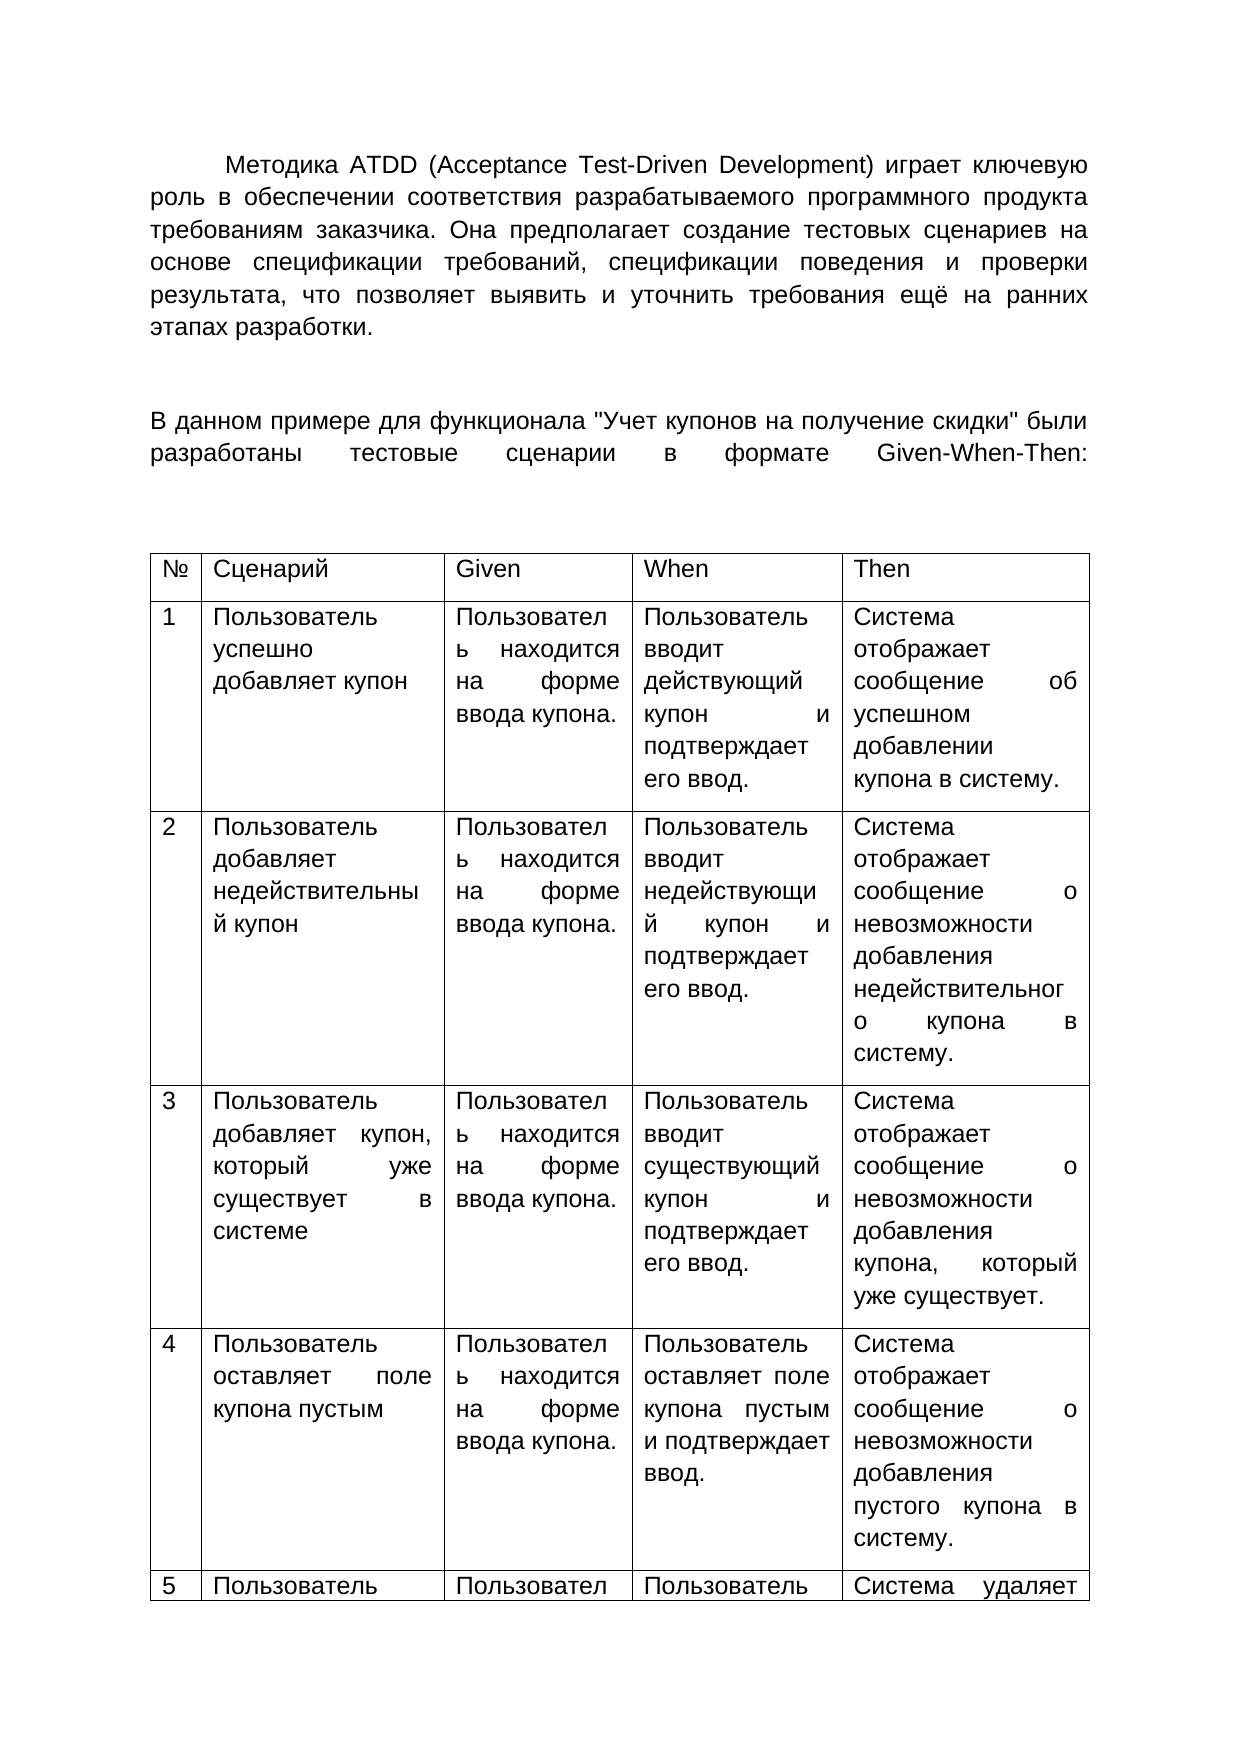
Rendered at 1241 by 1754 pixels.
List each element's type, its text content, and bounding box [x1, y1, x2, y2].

table_cell Пользователь находится на форме ввода купона. [445, 1329, 632, 1570]
table_cell 4 [151, 1329, 201, 1570]
table_header Сценарий [202, 554, 444, 601]
table_cell Пользователь находится на форме ввода купона. [445, 812, 632, 1085]
table_cell Система отображает сообщение о невозможности добавления купона, который уже существует. [843, 1086, 1089, 1328]
table_cell Пользователь успешно добавляет купон [202, 602, 444, 811]
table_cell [445, 1571, 632, 1600]
table_cell Пользователь находится на форме ввода купона. [445, 1086, 632, 1328]
table_cell Пользователь вводит недействующий купон и подтверждает его ввод. [633, 812, 842, 1085]
table_cell 5 [151, 1571, 201, 1600]
table_cell Пользователь оставляет поле купона пустым [202, 1329, 444, 1570]
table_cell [202, 1571, 444, 1600]
table_cell 1 [151, 602, 201, 811]
table_cell Пользователь оставляет поле купона пустым и подтверждает ввод. [633, 1329, 842, 1570]
text Методика ATDD (Acceptance Test-Driven Development) играет ключевую роль в обеспечении соответствия разрабатываемого программного продукта требованиям заказчика. Она предполагает создание тестовых сценариев на основе спецификации требований, спецификации поведения и проверки результата, что позволяет выявить и уточнить требования ещё на ранних этапах разработки. [150, 150, 1089, 341]
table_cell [843, 1571, 1089, 1600]
table_cell Пользователь вводит существующий купон и подтверждает его ввод. [633, 1086, 842, 1328]
table_cell Система отображает сообщение об успешном добавлении купона в систему. [843, 602, 1089, 811]
table_header № [151, 554, 201, 601]
table_cell Пользователь добавляет купон, который уже существует в системе [202, 1086, 444, 1328]
table_cell Пользователь добавляет недействительный купон [202, 812, 444, 1085]
table_cell Система отображает сообщение о невозможности добавления недействительного купона в систему. [843, 812, 1089, 1085]
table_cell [633, 1571, 842, 1600]
text В данном примере для функционала "Учет купонов на получение скидки" были разработаны тестовые сценарии в формате Given-When-Then: [150, 406, 1089, 534]
table_header Then [843, 554, 1089, 601]
table_cell 2 [151, 812, 201, 1085]
table_header When [633, 554, 842, 601]
table_header Given [445, 554, 632, 601]
table_cell Система отображает сообщение о невозможности добавления пустого купона в систему. [843, 1329, 1089, 1570]
table_cell 3 [151, 1086, 201, 1328]
table_cell Пользователь находится на форме ввода купона. [445, 602, 632, 811]
table_cell Пользователь вводит действующий купон и подтверждает его ввод. [633, 602, 842, 811]
